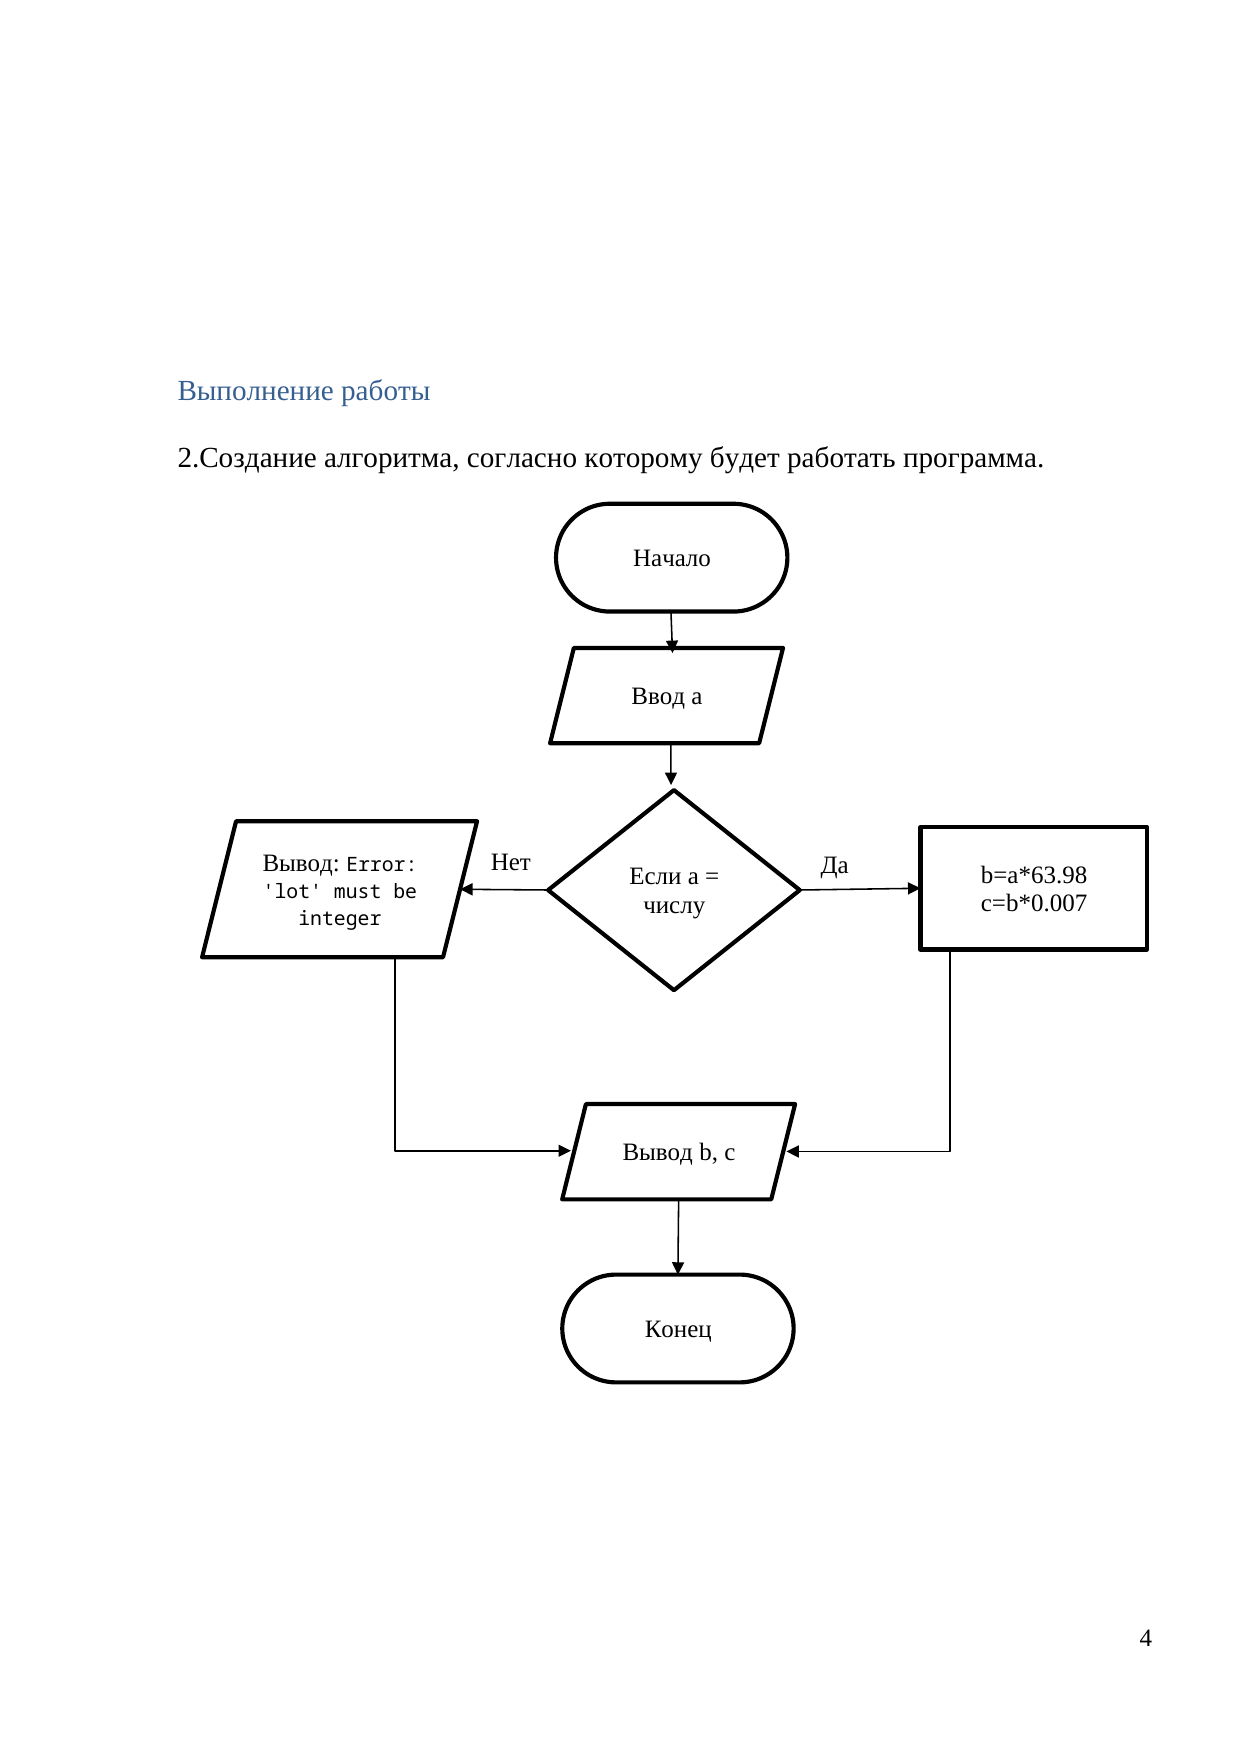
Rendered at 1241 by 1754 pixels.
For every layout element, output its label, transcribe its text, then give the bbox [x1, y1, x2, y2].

text 2.Создание алгоритма, согласно которому будет работать программа. [177, 440, 1152, 474]
subtitle Выполнение работы [177, 373, 1152, 407]
